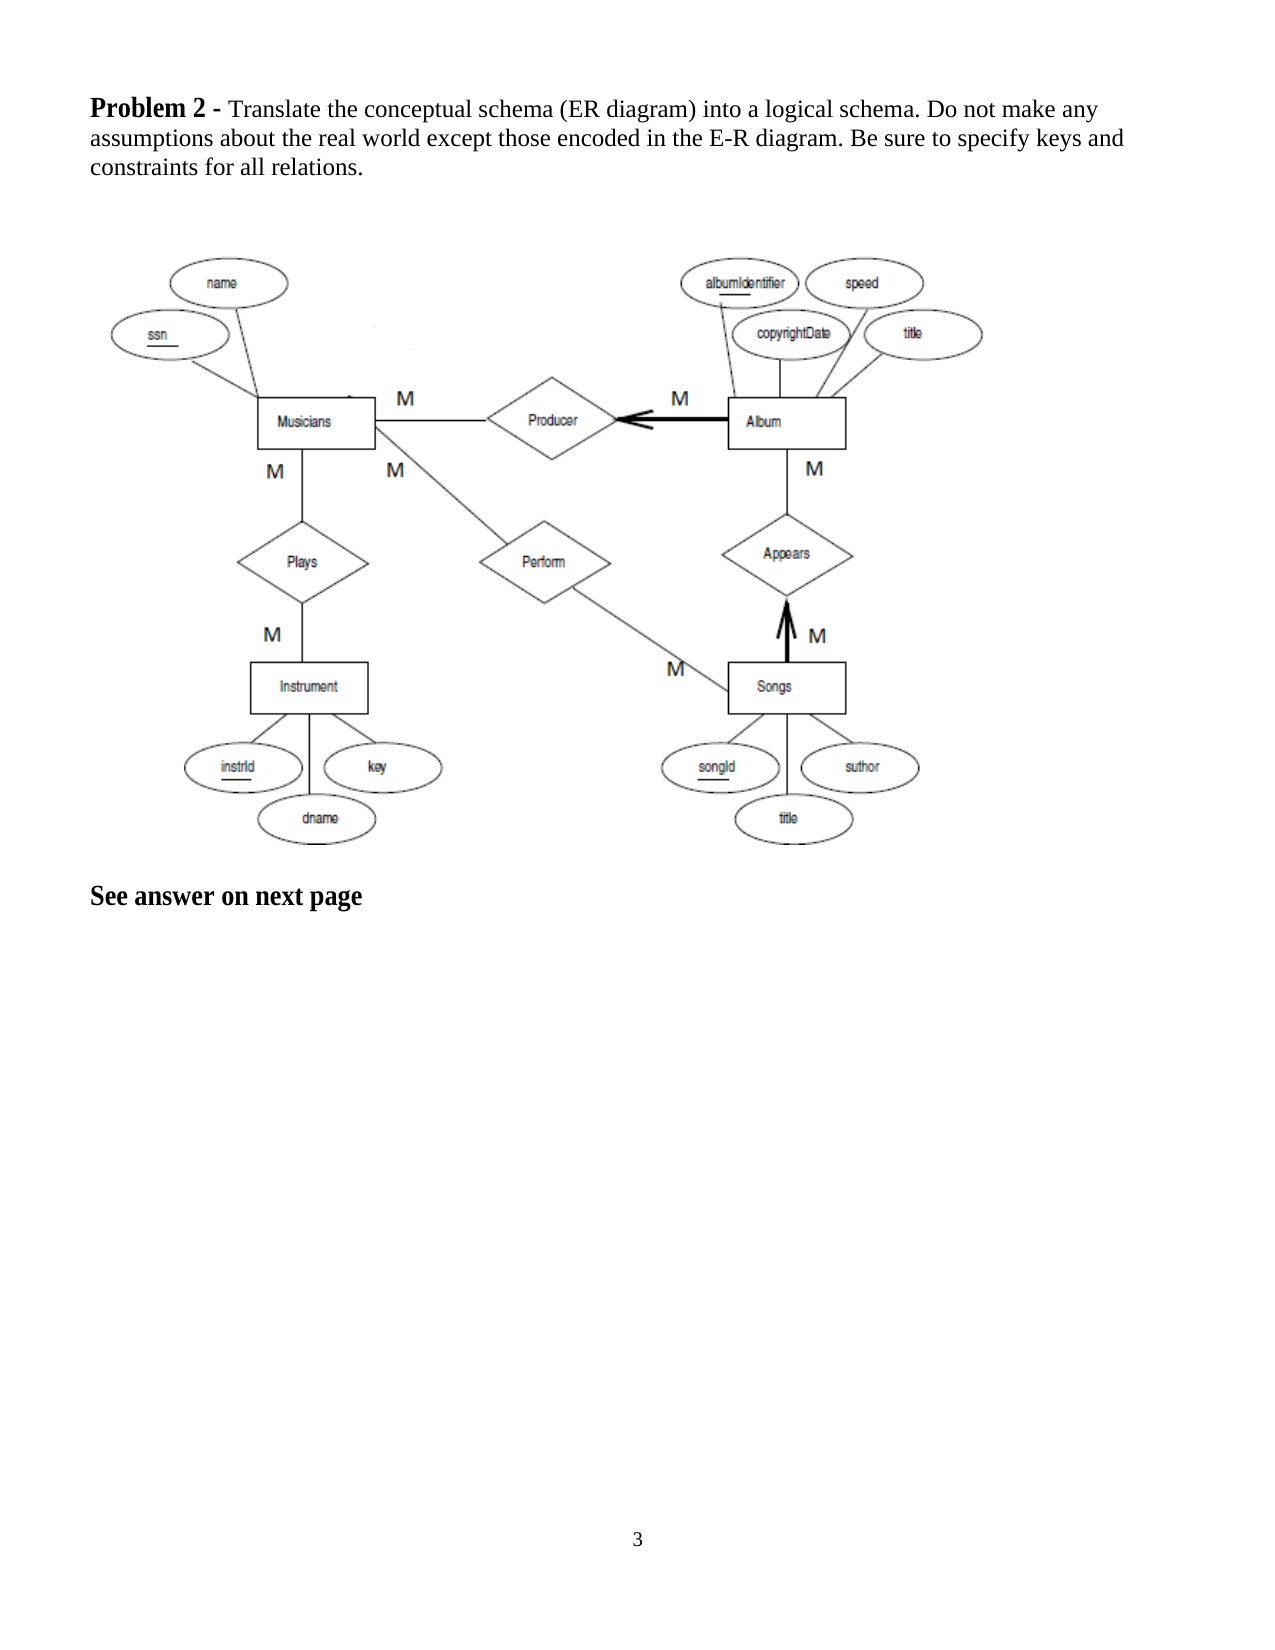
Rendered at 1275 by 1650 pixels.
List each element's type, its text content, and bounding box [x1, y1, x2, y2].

text Problem 2 - Translate the conceptual schema (ER diagram) into a logical schema. Do not make any assumptions about the real world except those encoded in the E-R diagram. Be sure to specify keys and constraints for all relations. [90, 90, 1185, 181]
text See answer on next page [90, 878, 1185, 912]
picture [90, 214, 1047, 845]
